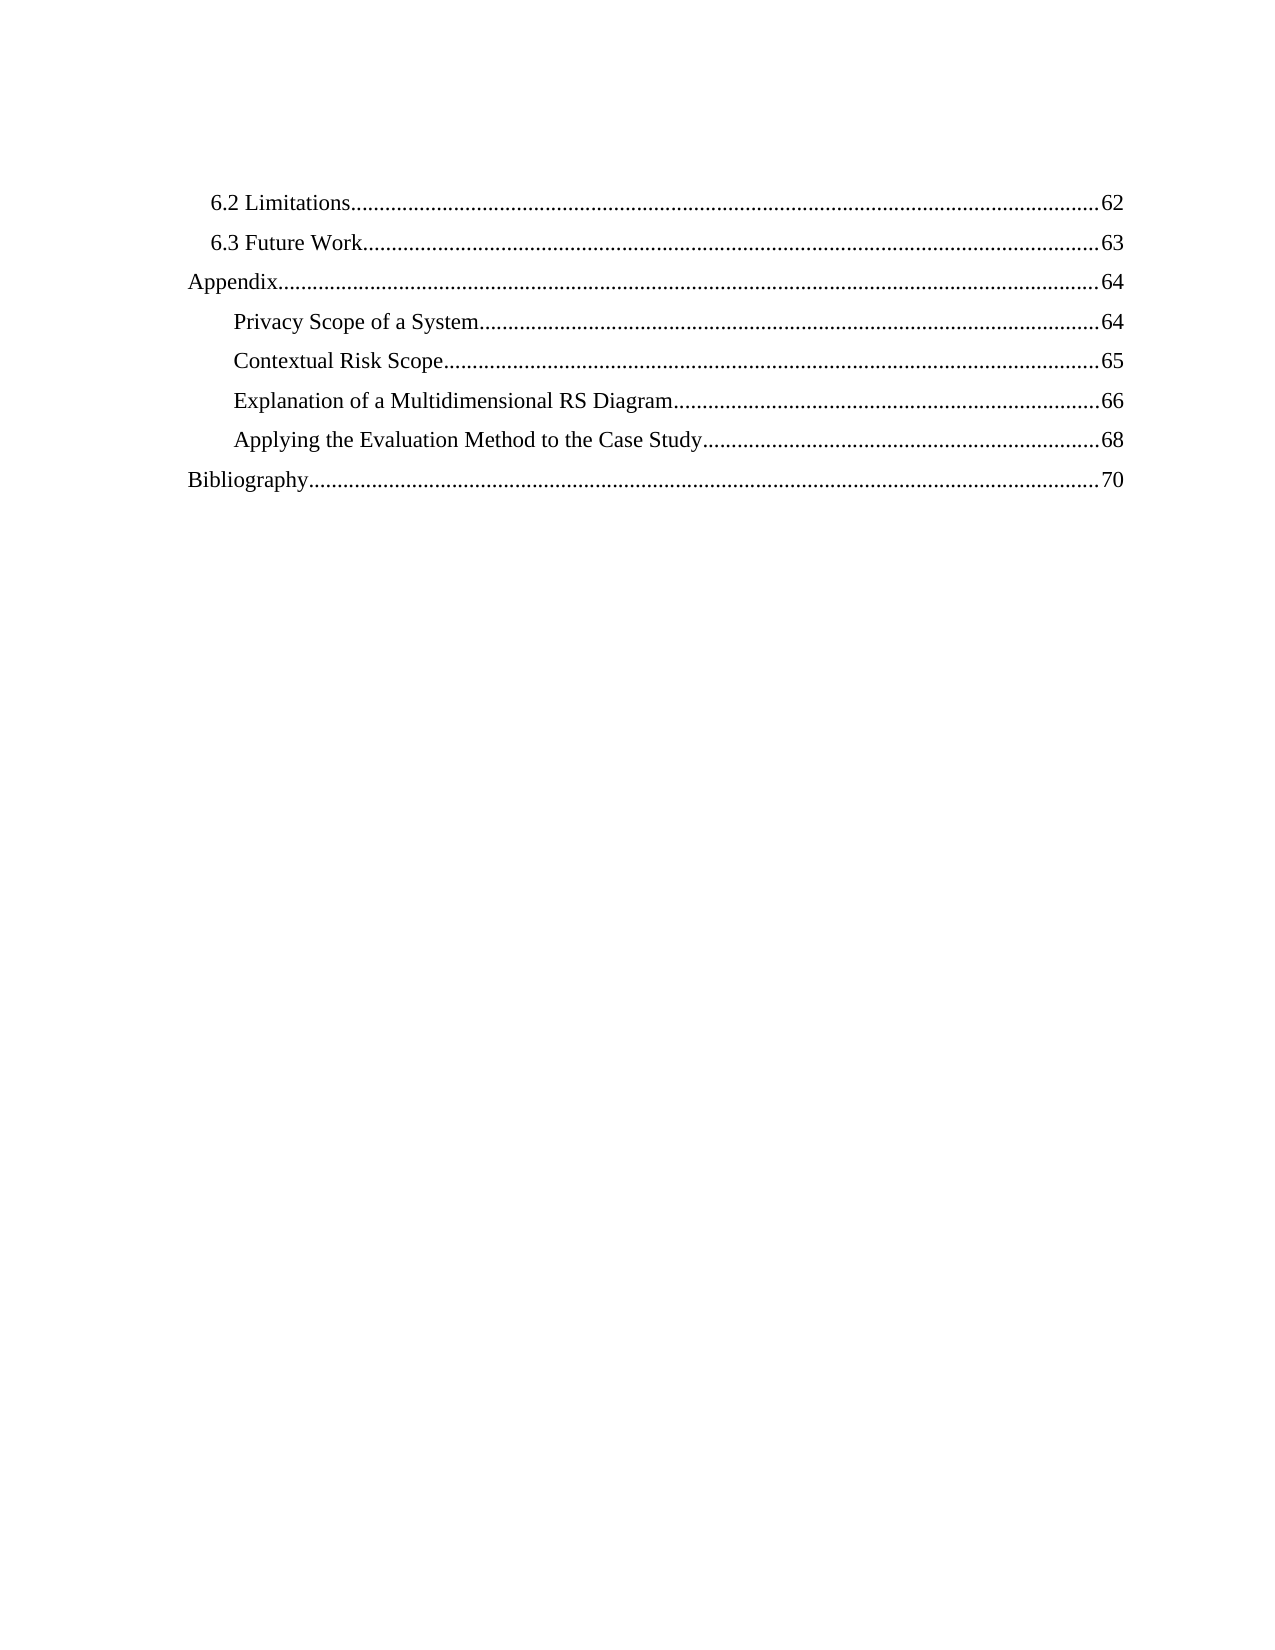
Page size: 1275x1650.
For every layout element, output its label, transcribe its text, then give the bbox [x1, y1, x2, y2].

text Privacy Scope of a System 64 [233, 308, 1125, 334]
text 6.2 Limitations 62 [210, 189, 1125, 216]
text Bibliography 70 [187, 466, 1125, 492]
text Appendix 64 [187, 268, 1125, 295]
text Explanation of a Multidimensional RS Diagram 66 [233, 387, 1125, 413]
text Contextual Risk Scope 65 [233, 347, 1125, 374]
text Applying the Evaluation Method to the Case Study 68 [233, 426, 1125, 453]
text 6.3 Future Work 63 [210, 229, 1125, 255]
